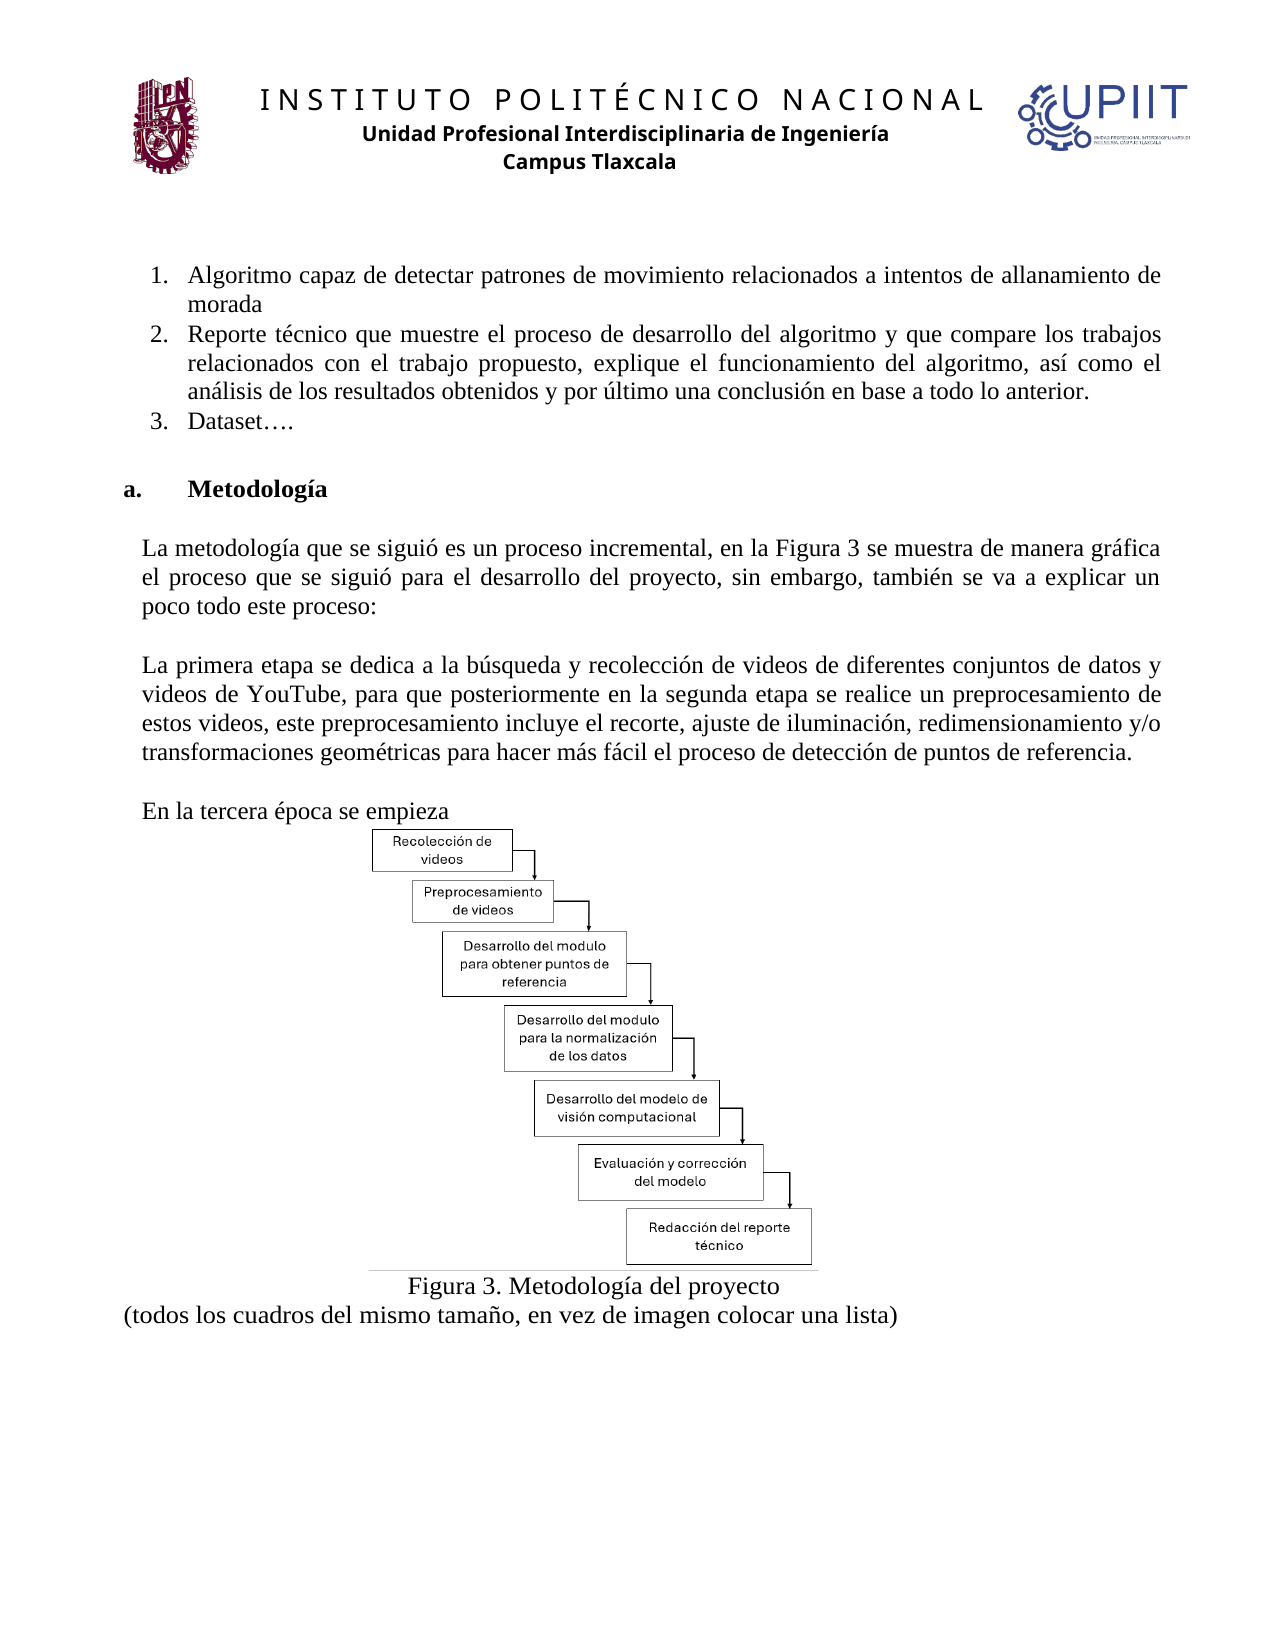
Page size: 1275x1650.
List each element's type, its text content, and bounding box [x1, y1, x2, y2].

text En la tercera época se empieza [142, 796, 1162, 825]
picture [368, 825, 819, 1271]
picture [1018, 84, 1190, 151]
text La primera etapa se dedica a la búsqueda y recolección de videos de diferentes conjuntos de datos y videos de YouTube, para que posteriormente en la segunda etapa se realice un preprocesamiento de estos videos, este preprocesamiento incluye el recorte, ajuste de iluminación, redimensionamiento y/o transformaciones geométricas para hacer más fácil el proceso de detección de puntos de referencia. [142, 651, 1162, 766]
subtitle Metodología [123, 474, 1162, 503]
text La metodología que se siguió es un proceso incremental, en la Figura 3 se muestra de manera gráfica el proceso que se siguió para el desarrollo del proyecto, sin embargo, también se va a explicar un poco todo este proceso: [142, 533, 1162, 620]
text Figura 3. Metodología del proyecto [123, 1271, 1064, 1299]
text (todos los cuadros del mismo tamaño, en vez de imagen colocar una lista) [123, 1300, 1064, 1329]
picture [131, 75, 200, 176]
list Dataset…. [150, 406, 1162, 435]
list Algoritmo capaz de detectar patrones de movimiento relacionados a intentos de allanamiento de morada [150, 260, 1162, 318]
